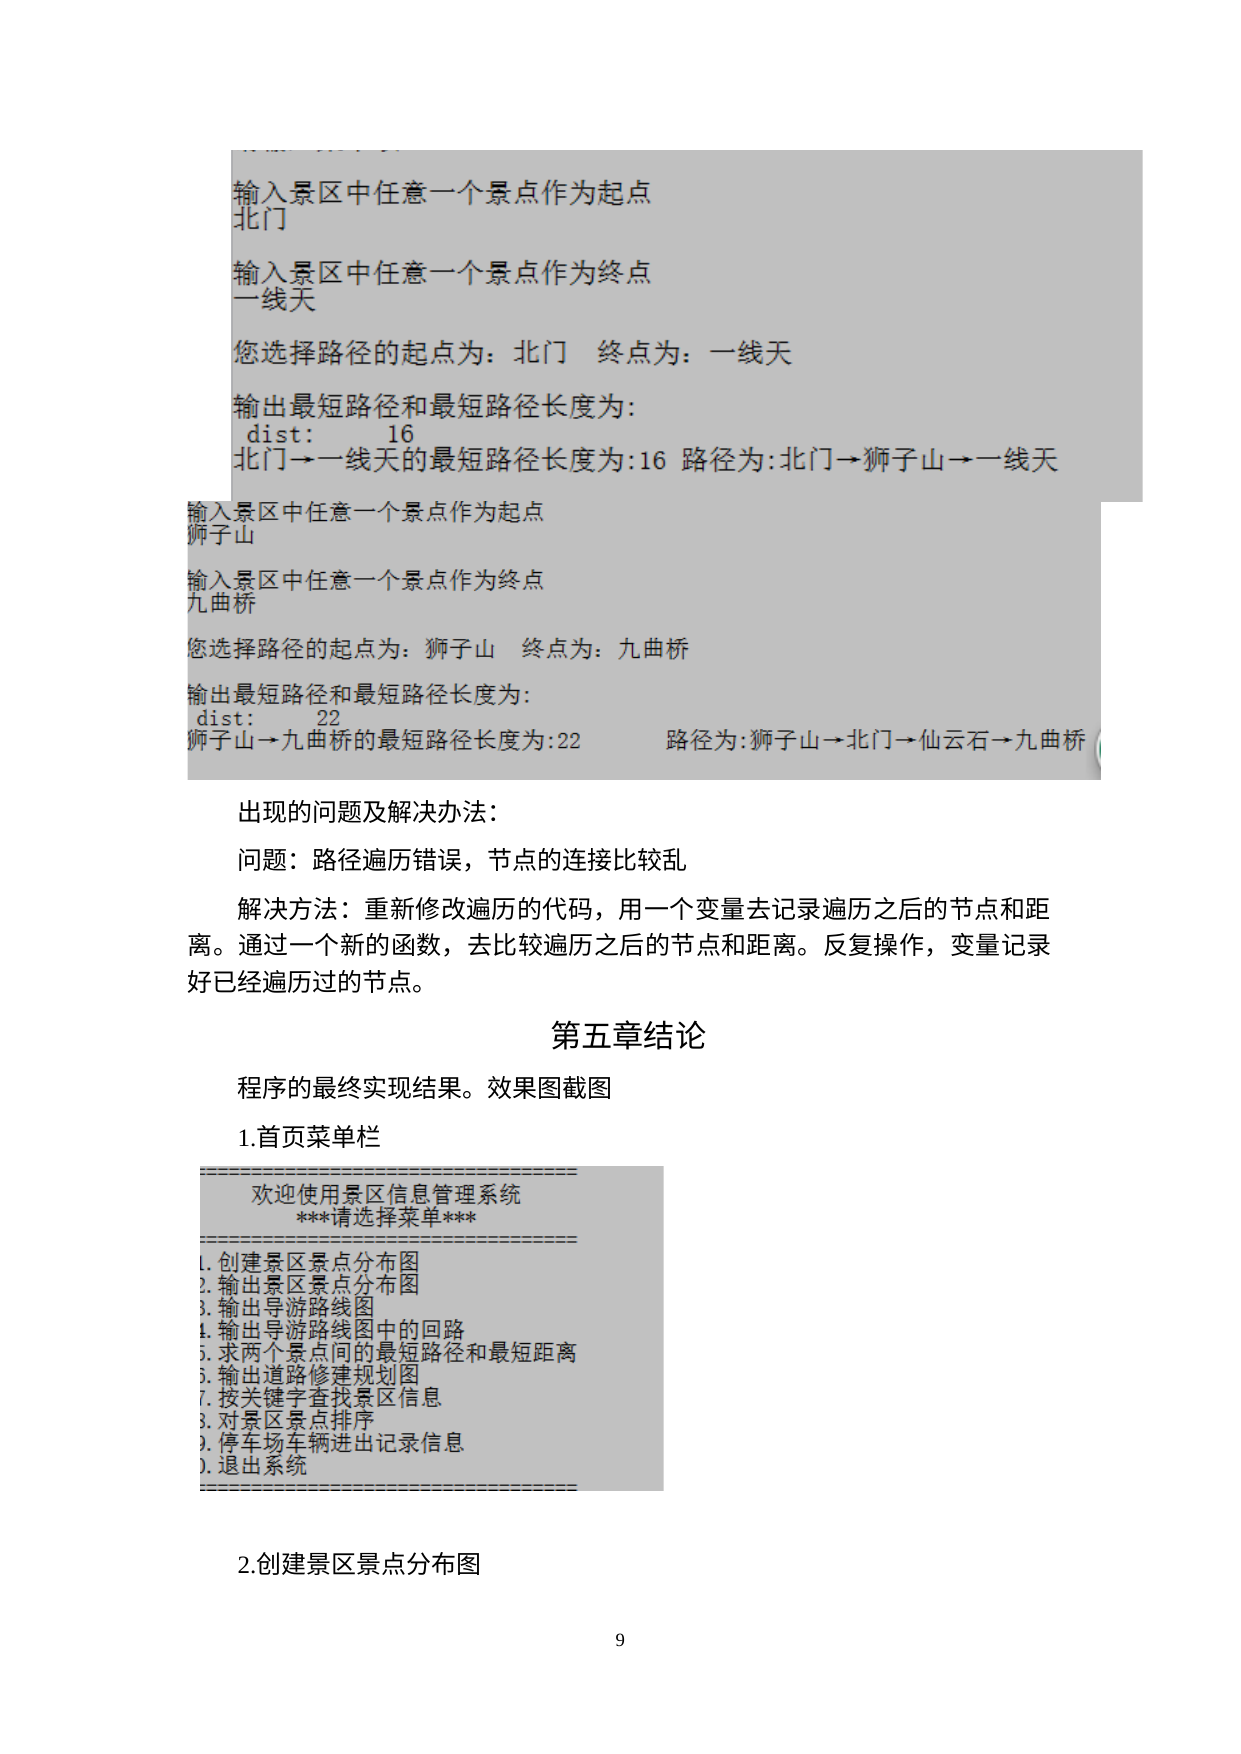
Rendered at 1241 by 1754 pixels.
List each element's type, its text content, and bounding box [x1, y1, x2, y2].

text 出现的问题及解决办法： [187, 792, 1053, 828]
text 第五章结论 [187, 1011, 1053, 1056]
list 首页菜单栏 [187, 1117, 1053, 1153]
text 问题：路径遍历错误，节点的连接比较乱 [187, 841, 1053, 877]
text 程序的最终实现结果。效果图截图 [187, 1068, 1053, 1105]
picture [187, 150, 1143, 780]
list 创建景区景点分布图 [187, 1545, 1053, 1581]
text 解决方法：重新修改遍历的代码，用一个变量去记录遍历之后的节点和距离。通过一个新的函数，去比较遍历之后的节点和距离。反复操作，变量记录好已经遍历过的节点。 [187, 889, 1053, 998]
picture [200, 1166, 664, 1491]
